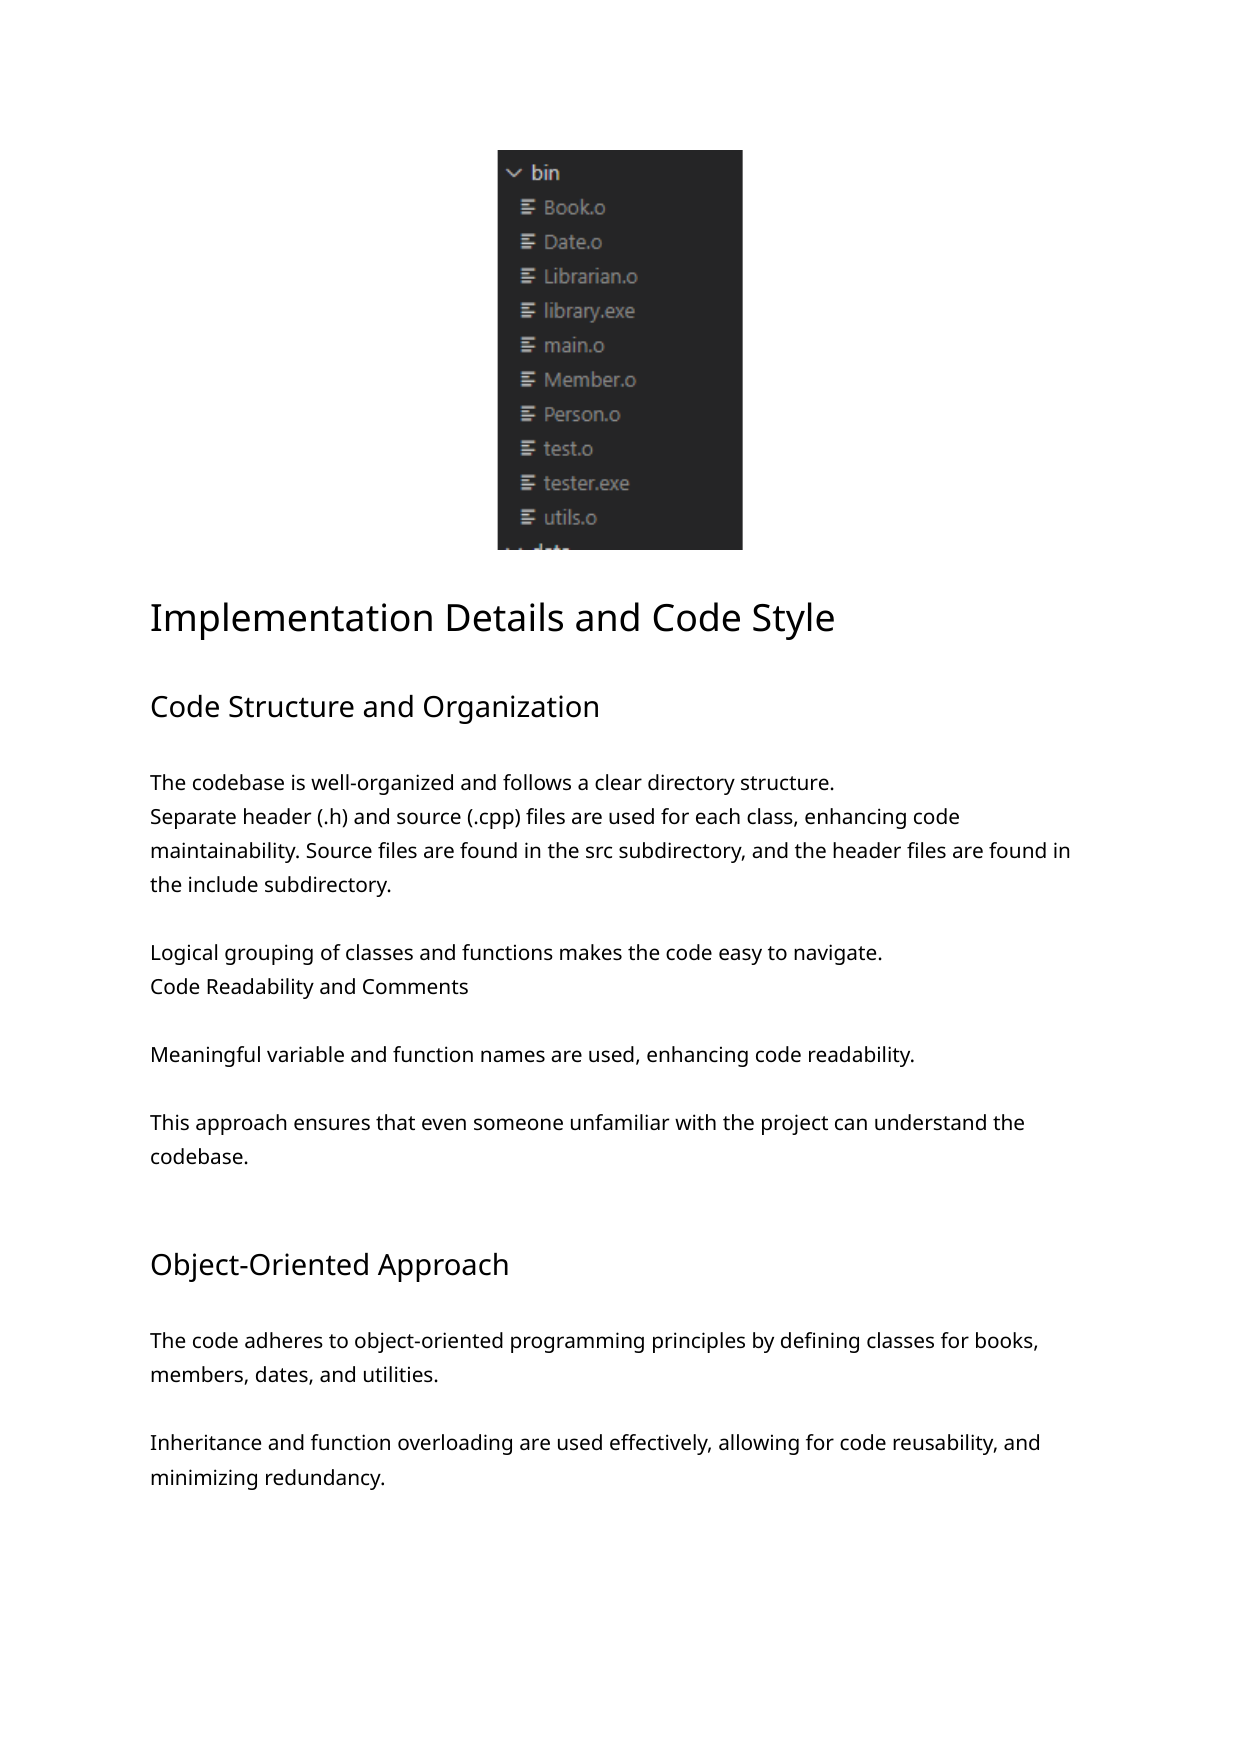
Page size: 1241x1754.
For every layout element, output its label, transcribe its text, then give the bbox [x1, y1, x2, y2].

text Code Readability and Comments [150, 972, 1090, 1001]
text Inheritance and function overloading are used effectively, allowing for code reusability, and minimizing redundancy. [150, 1428, 1090, 1491]
text Object-Oriented Approach [150, 1245, 1090, 1284]
picture [497, 150, 743, 550]
text The codebase is well-organized and follows a clear directory structure. [150, 768, 1090, 796]
text Separate header (.h) and source (.cpp) files are used for each class, enhancing code maintainability. Source files are found in the src subdirectory, and the header files are found in the include subdirectory. [150, 802, 1090, 898]
text This approach ensures that even someone unfamiliar with the project can understand the codebase. [150, 1108, 1090, 1171]
text The code adheres to object-oriented programming principles by defining classes for books, members, dates, and utilities. [150, 1326, 1090, 1389]
text Meaningful variable and function names are used, enhancing code readability. [150, 1040, 1090, 1069]
text Implementation Details and Code Style [150, 591, 1090, 642]
text Code Structure and Organization [150, 686, 1090, 726]
text Logical grouping of classes and functions makes the code easy to navigate. [150, 938, 1090, 967]
